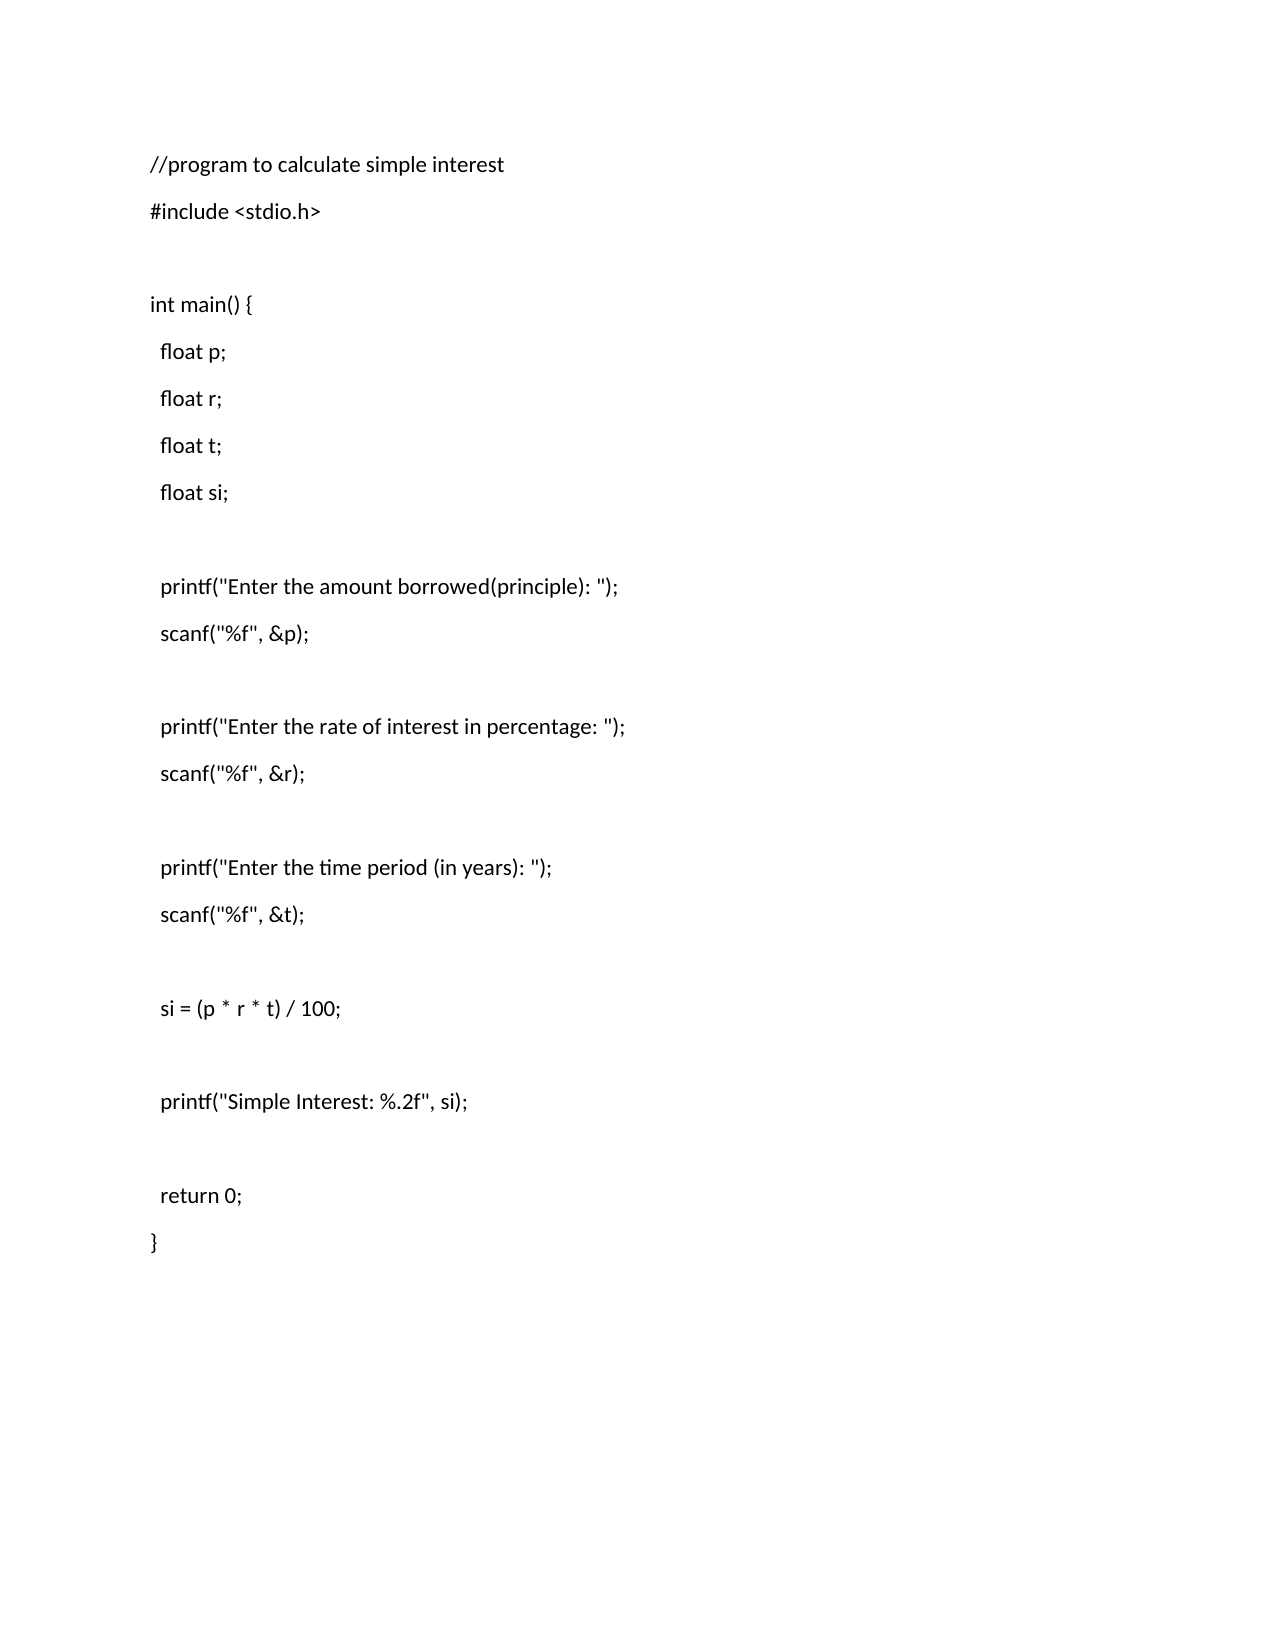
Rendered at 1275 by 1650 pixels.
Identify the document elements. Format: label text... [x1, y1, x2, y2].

text scanf("%f", &p); [150, 619, 1125, 647]
text printf("Enter the rate of interest in percentage: "); [150, 712, 1125, 741]
text scanf("%f", &t); [150, 900, 1125, 928]
text float r; [150, 384, 1125, 412]
text printf("Enter the amount borrowed(principle): "); [150, 572, 1125, 600]
text float si; [150, 478, 1125, 506]
text return 0; [150, 1181, 1125, 1209]
text #include <stdio.h> [150, 197, 1125, 225]
text printf("Simple Interest: %.2f", si); [150, 1087, 1125, 1116]
text si = (p * r * t) / 100; [150, 994, 1125, 1022]
text printf("Enter the time period (in years): "); [150, 853, 1125, 881]
text float p; [150, 337, 1125, 366]
text float t; [150, 431, 1125, 459]
text scanf("%f", &r); [150, 759, 1125, 787]
text int main() { [150, 291, 1125, 319]
text } [150, 1228, 1125, 1256]
text //program to calculate simple interest [150, 150, 1125, 178]
